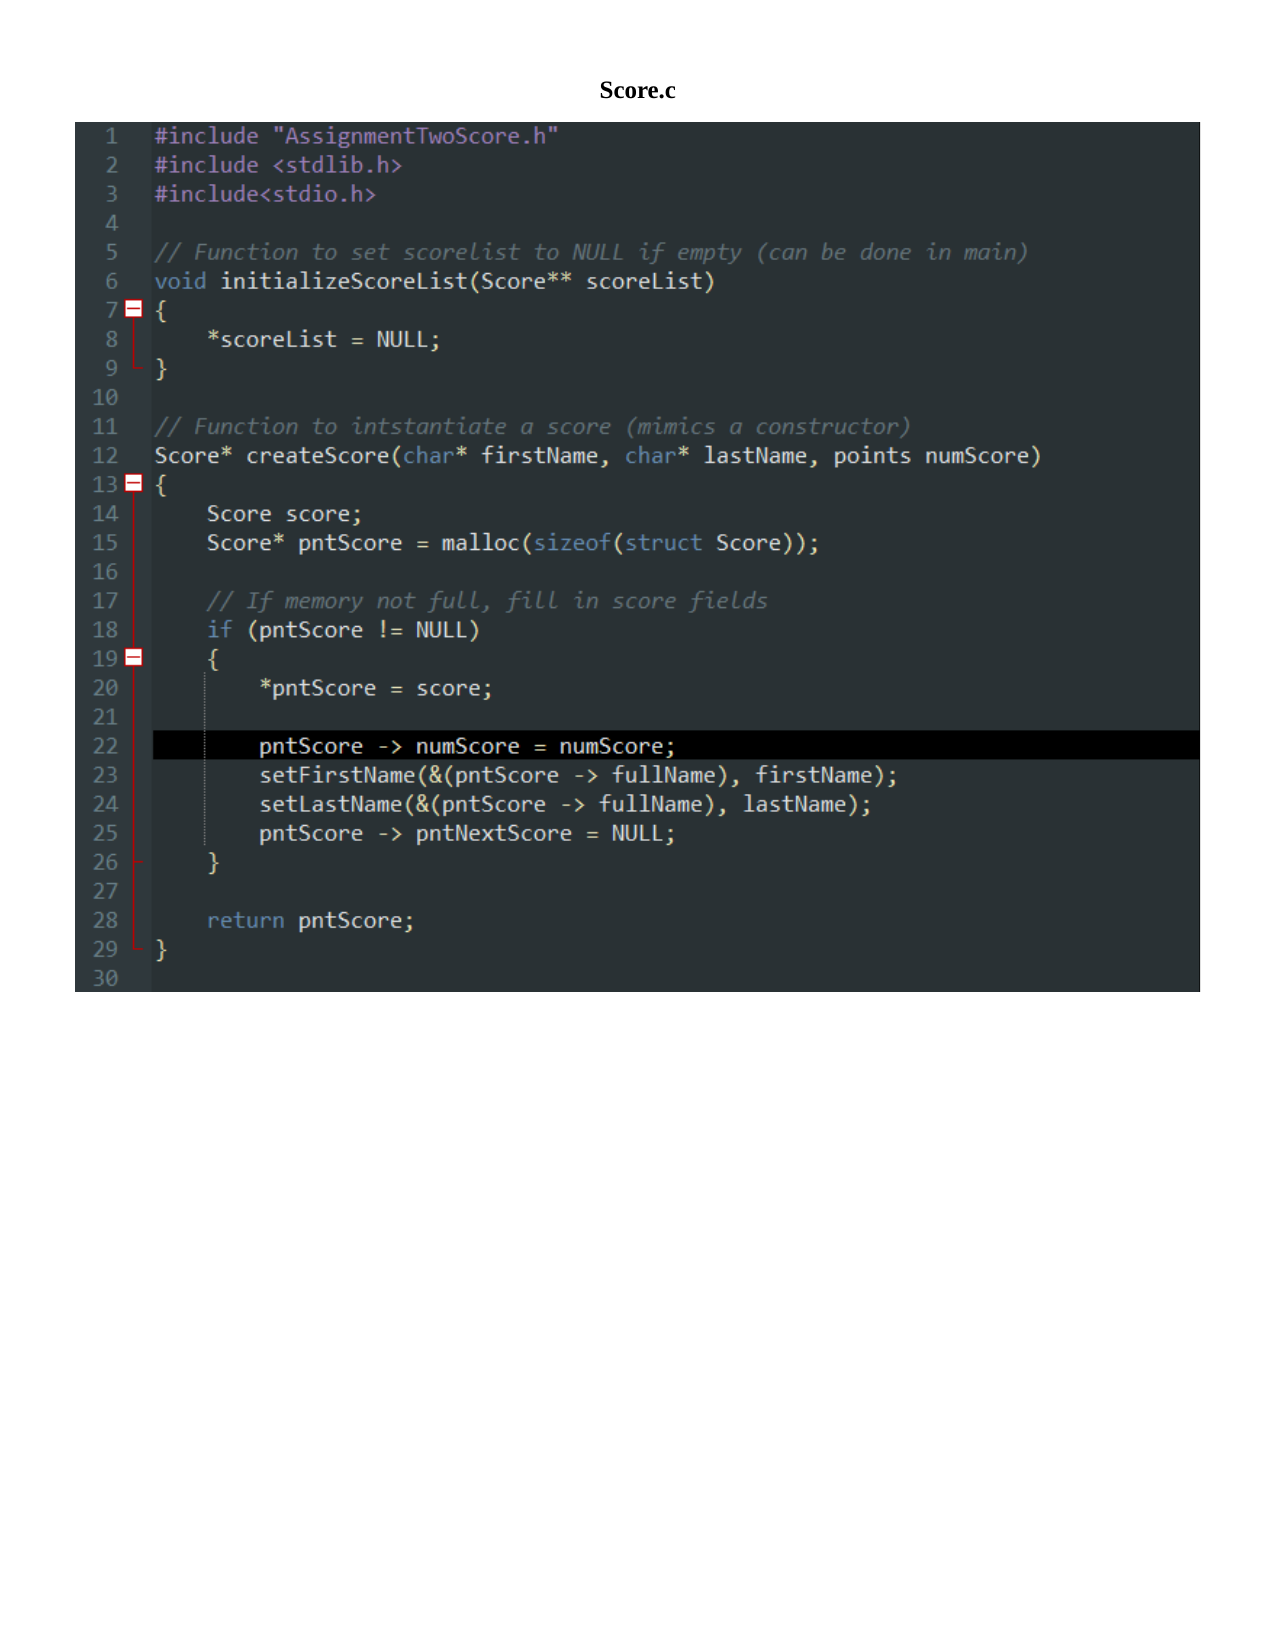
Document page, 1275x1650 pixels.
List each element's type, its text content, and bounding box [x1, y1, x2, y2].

text Score.c [75, 75, 1200, 104]
picture [75, 122, 1200, 992]
